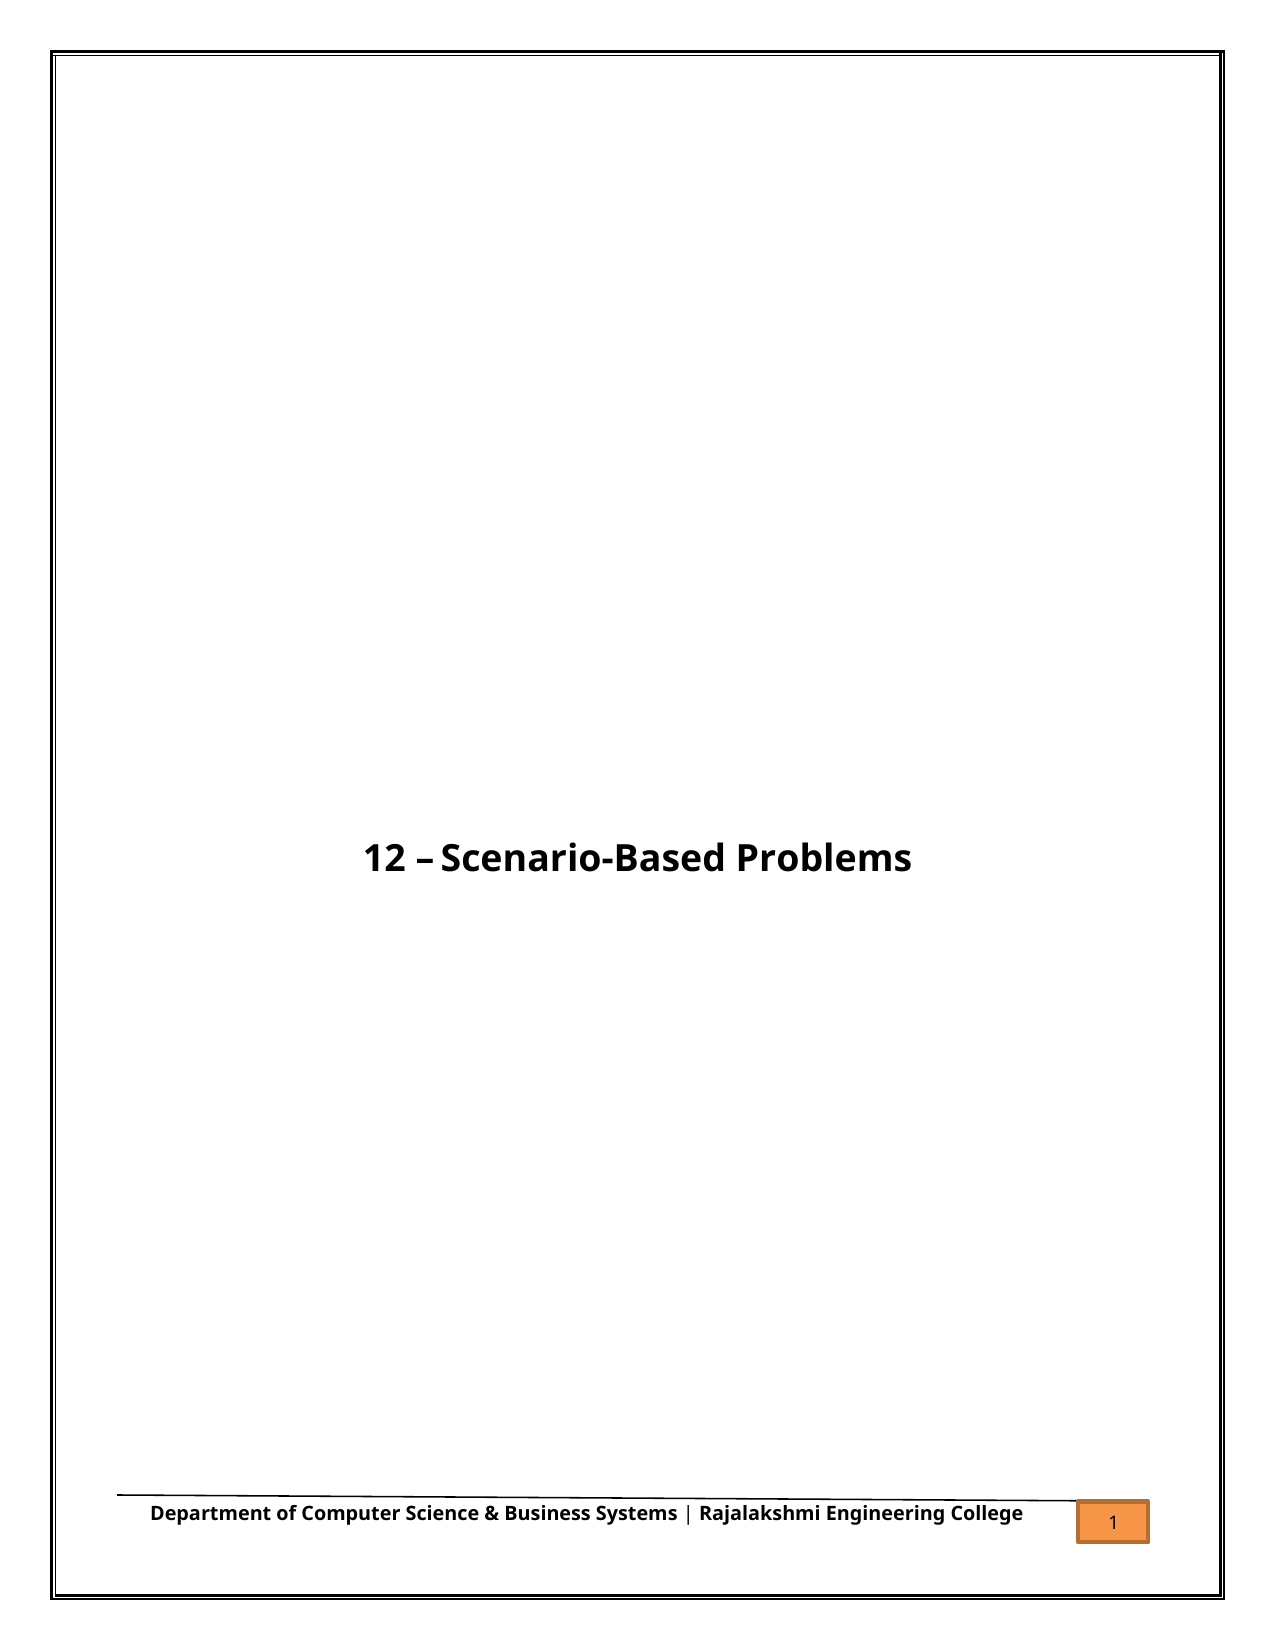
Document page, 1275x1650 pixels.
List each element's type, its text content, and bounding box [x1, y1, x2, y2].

text 12 – Scenario-Based Problems [150, 831, 1125, 882]
